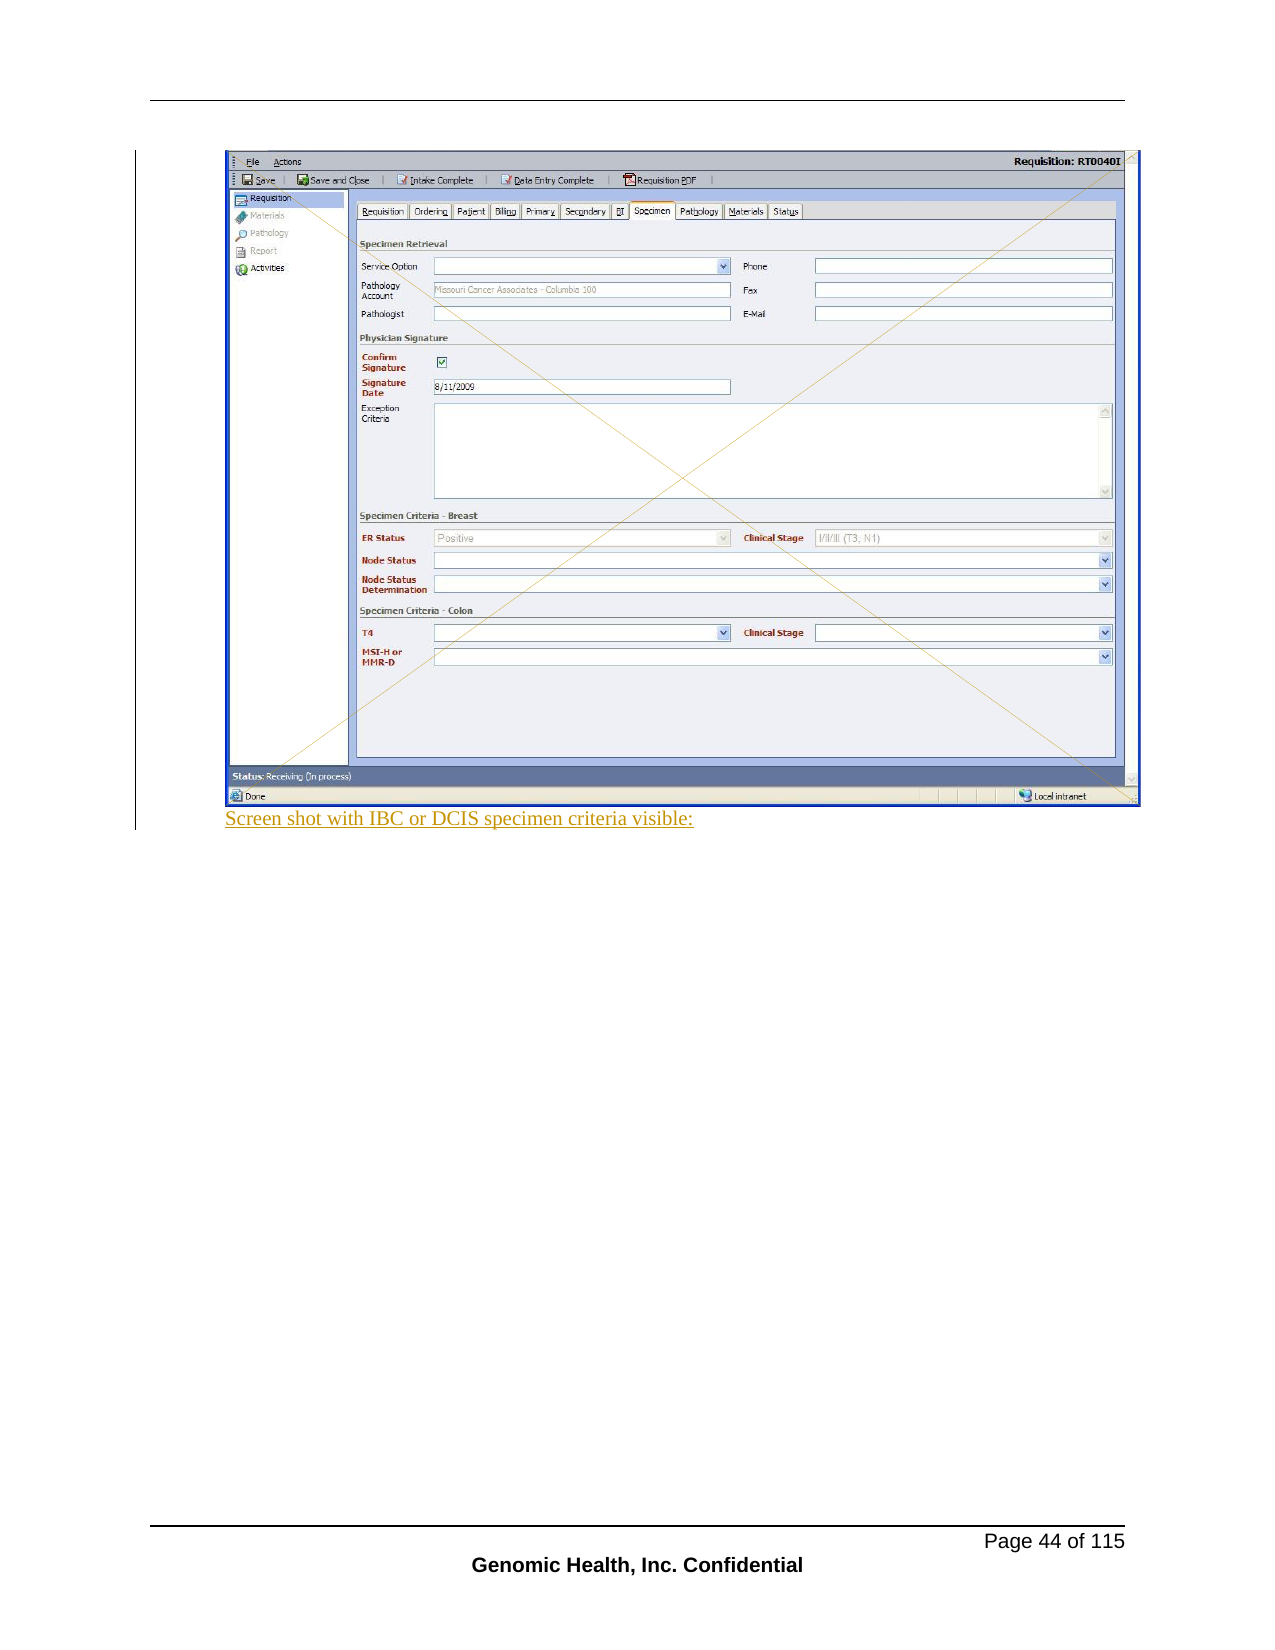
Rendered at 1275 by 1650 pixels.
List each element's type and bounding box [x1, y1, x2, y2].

picture [225, 151, 681, 805]
picture [226, 479, 1140, 807]
picture [227, 150, 1138, 477]
picture [685, 151, 1141, 805]
